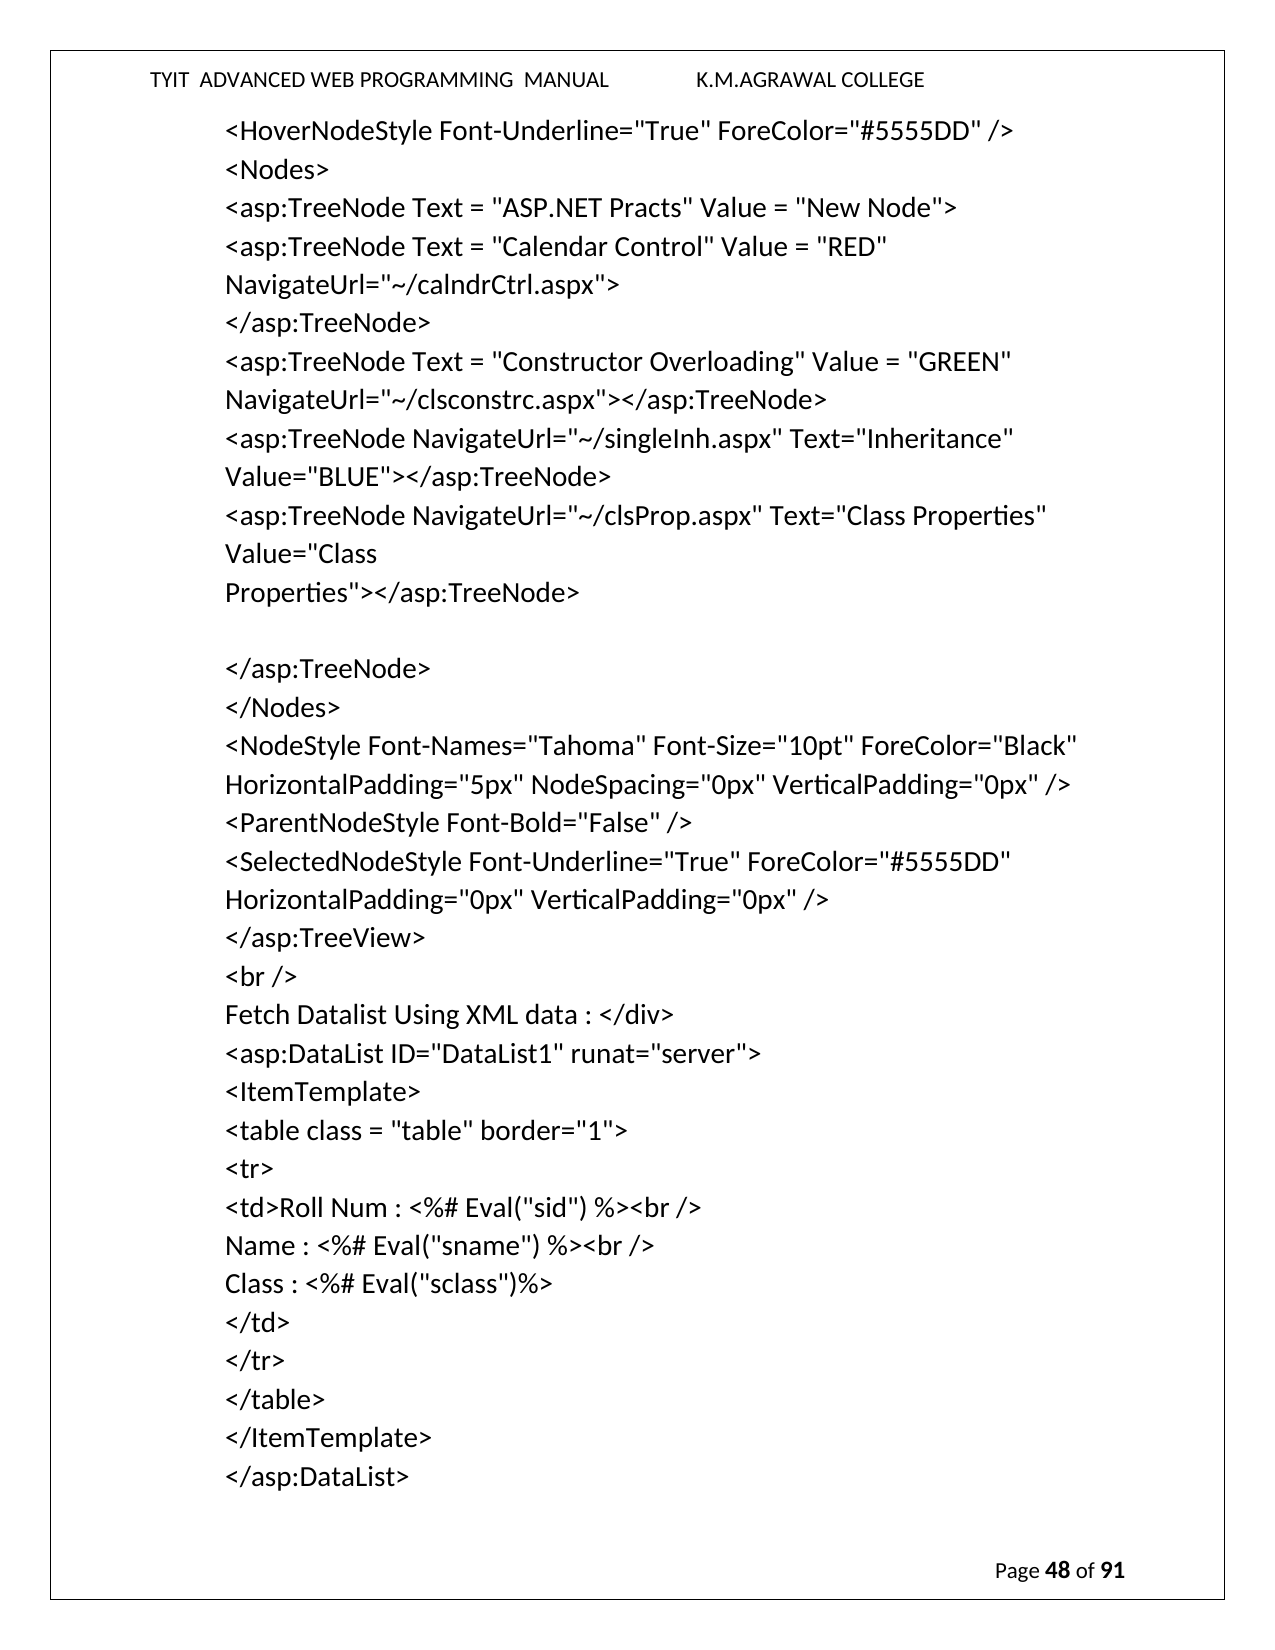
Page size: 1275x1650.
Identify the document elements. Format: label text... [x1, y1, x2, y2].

list <HoverNodeStyle Font-Underline="True" ForeColor="#5555DD" /> [225, 112, 1125, 148]
list <asp:TreeNode Text = "ASP.NET Practs" Value = "New Node"> [225, 189, 1125, 225]
list <asp:TreeNode NavigateUrl="~/clsProp.aspx" Text="Class Properties" Value="Class [225, 497, 1125, 571]
list <td>Roll Num : <%# Eval("sid") %><br /> [225, 1189, 1125, 1224]
list <NodeStyle Font-Names="Tahoma" Font-Size="10pt" ForeColor="Black" [225, 727, 1125, 763]
list </asp:TreeNode> [225, 304, 1125, 340]
list <asp:TreeNode Text = "Calendar Control" Value = "RED" NavigateUrl="~/calndrCtrl.aspx"> [225, 228, 1125, 302]
list </table> [225, 1381, 1125, 1416]
list <ParentNodeStyle Font-Bold="False" /> [225, 804, 1125, 840]
list <asp:TreeNode Text = "Constructor Overloading" Value = "GREEN" [225, 343, 1125, 379]
list <Nodes> [225, 151, 1125, 186]
list <tr> [225, 1150, 1125, 1186]
list <table class = "table" border="1"> [225, 1112, 1125, 1147]
list </td> [225, 1304, 1125, 1339]
list </Nodes> [225, 689, 1125, 724]
list </tr> [225, 1342, 1125, 1378]
list <SelectedNodeStyle Font-Underline="True" ForeColor="#5555DD" [225, 843, 1125, 878]
list </ItemTemplate> [225, 1419, 1125, 1455]
list Class : <%# Eval("sclass")%> [225, 1266, 1125, 1301]
list <asp:TreeNode NavigateUrl="~/singleInh.aspx" Text="Inheritance" [225, 420, 1125, 456]
list HorizontalPadding="5px" NodeSpacing="0px" VerticalPadding="0px" /> [225, 766, 1125, 801]
list </asp:TreeView> [225, 919, 1125, 955]
list Fetch Datalist Using XML data : </div> [225, 996, 1125, 1032]
list Name : <%# Eval("sname") %><br /> [225, 1227, 1125, 1263]
list </asp:TreeNode> [225, 651, 1125, 686]
list Value="BLUE"></asp:TreeNode> [225, 458, 1125, 494]
list NavigateUrl="~/clsconstrc.aspx"></asp:TreeNode> [225, 381, 1125, 417]
list <asp:DataList ID="DataList1" runat="server"> [225, 1035, 1125, 1071]
list <br /> [225, 958, 1125, 994]
list HorizontalPadding="0px" VerticalPadding="0px" /> [225, 881, 1125, 917]
list <ItemTemplate> [225, 1073, 1125, 1109]
list </asp:DataList> [225, 1458, 1125, 1493]
list Properties"></asp:TreeNode> [225, 574, 1125, 609]
